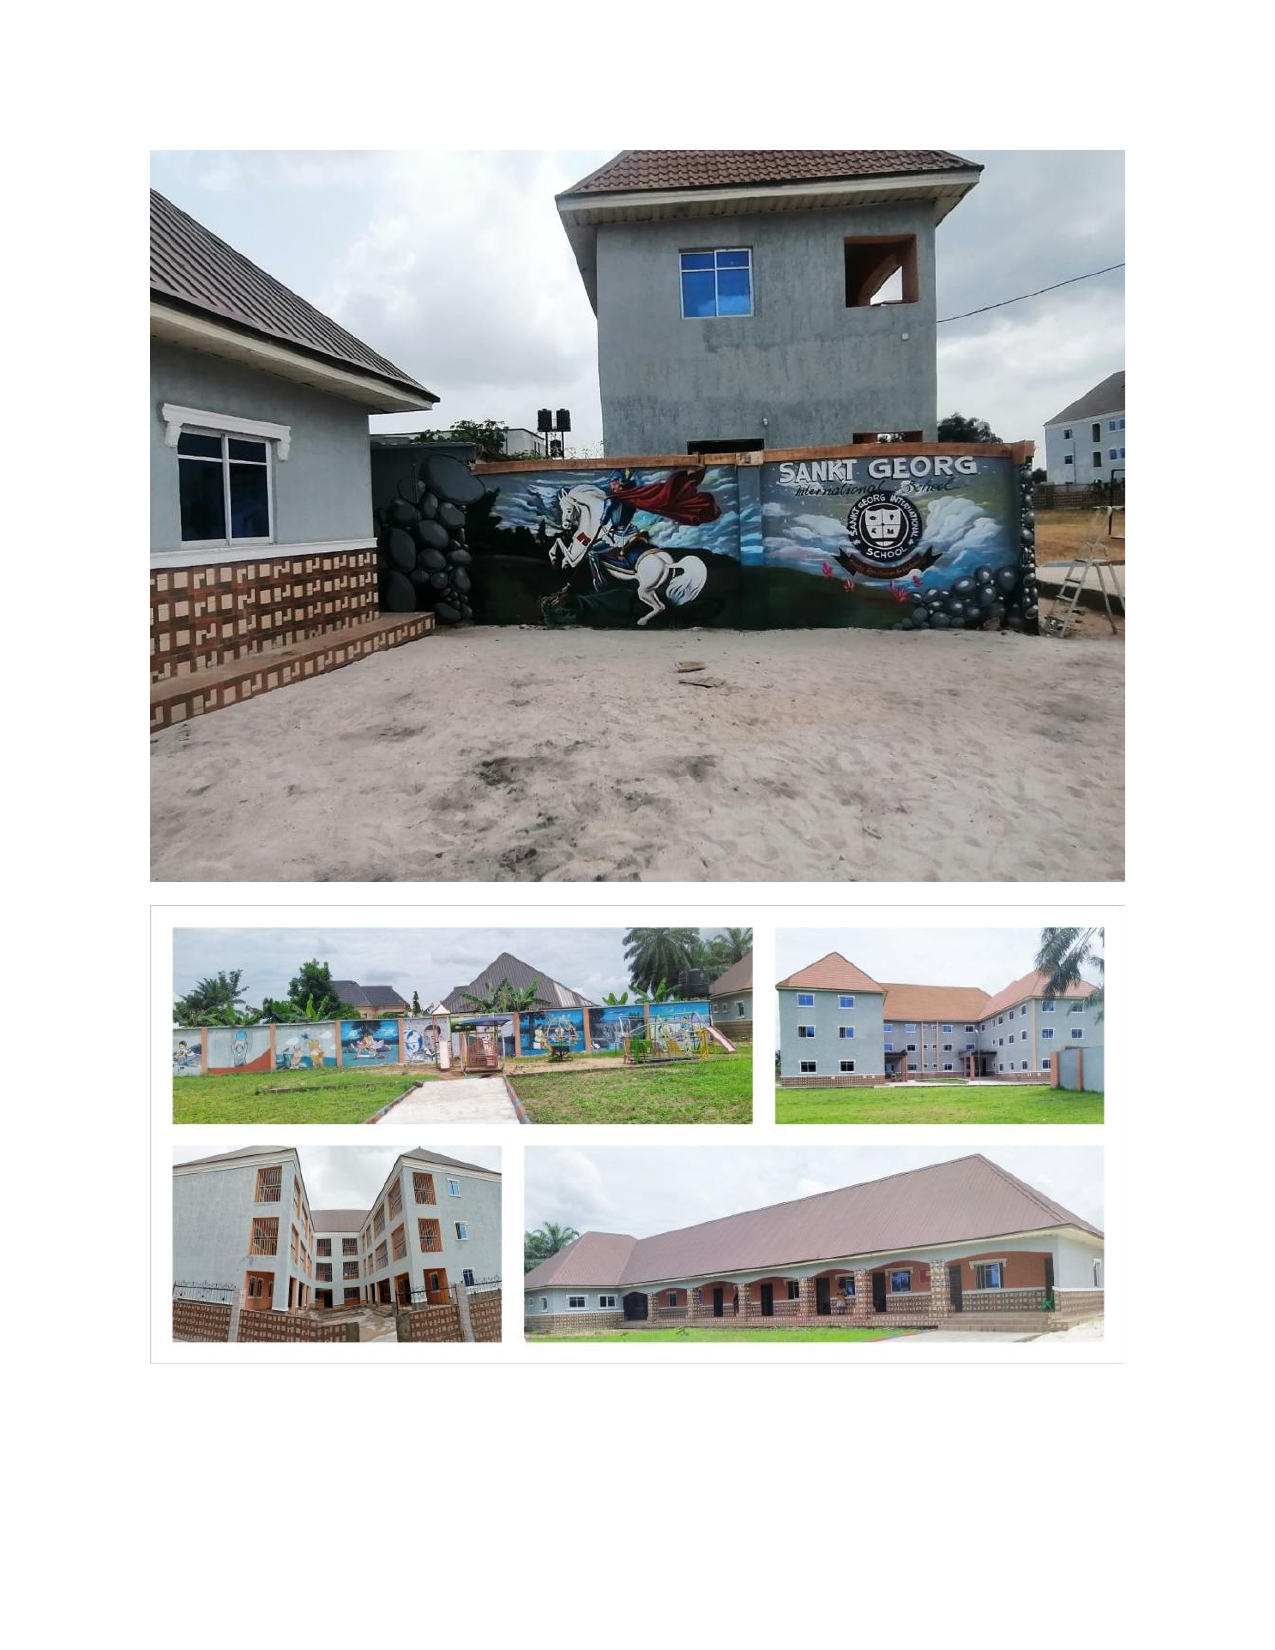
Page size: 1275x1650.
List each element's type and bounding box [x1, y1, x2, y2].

picture [150, 150, 1125, 882]
picture [150, 905, 1125, 1364]
